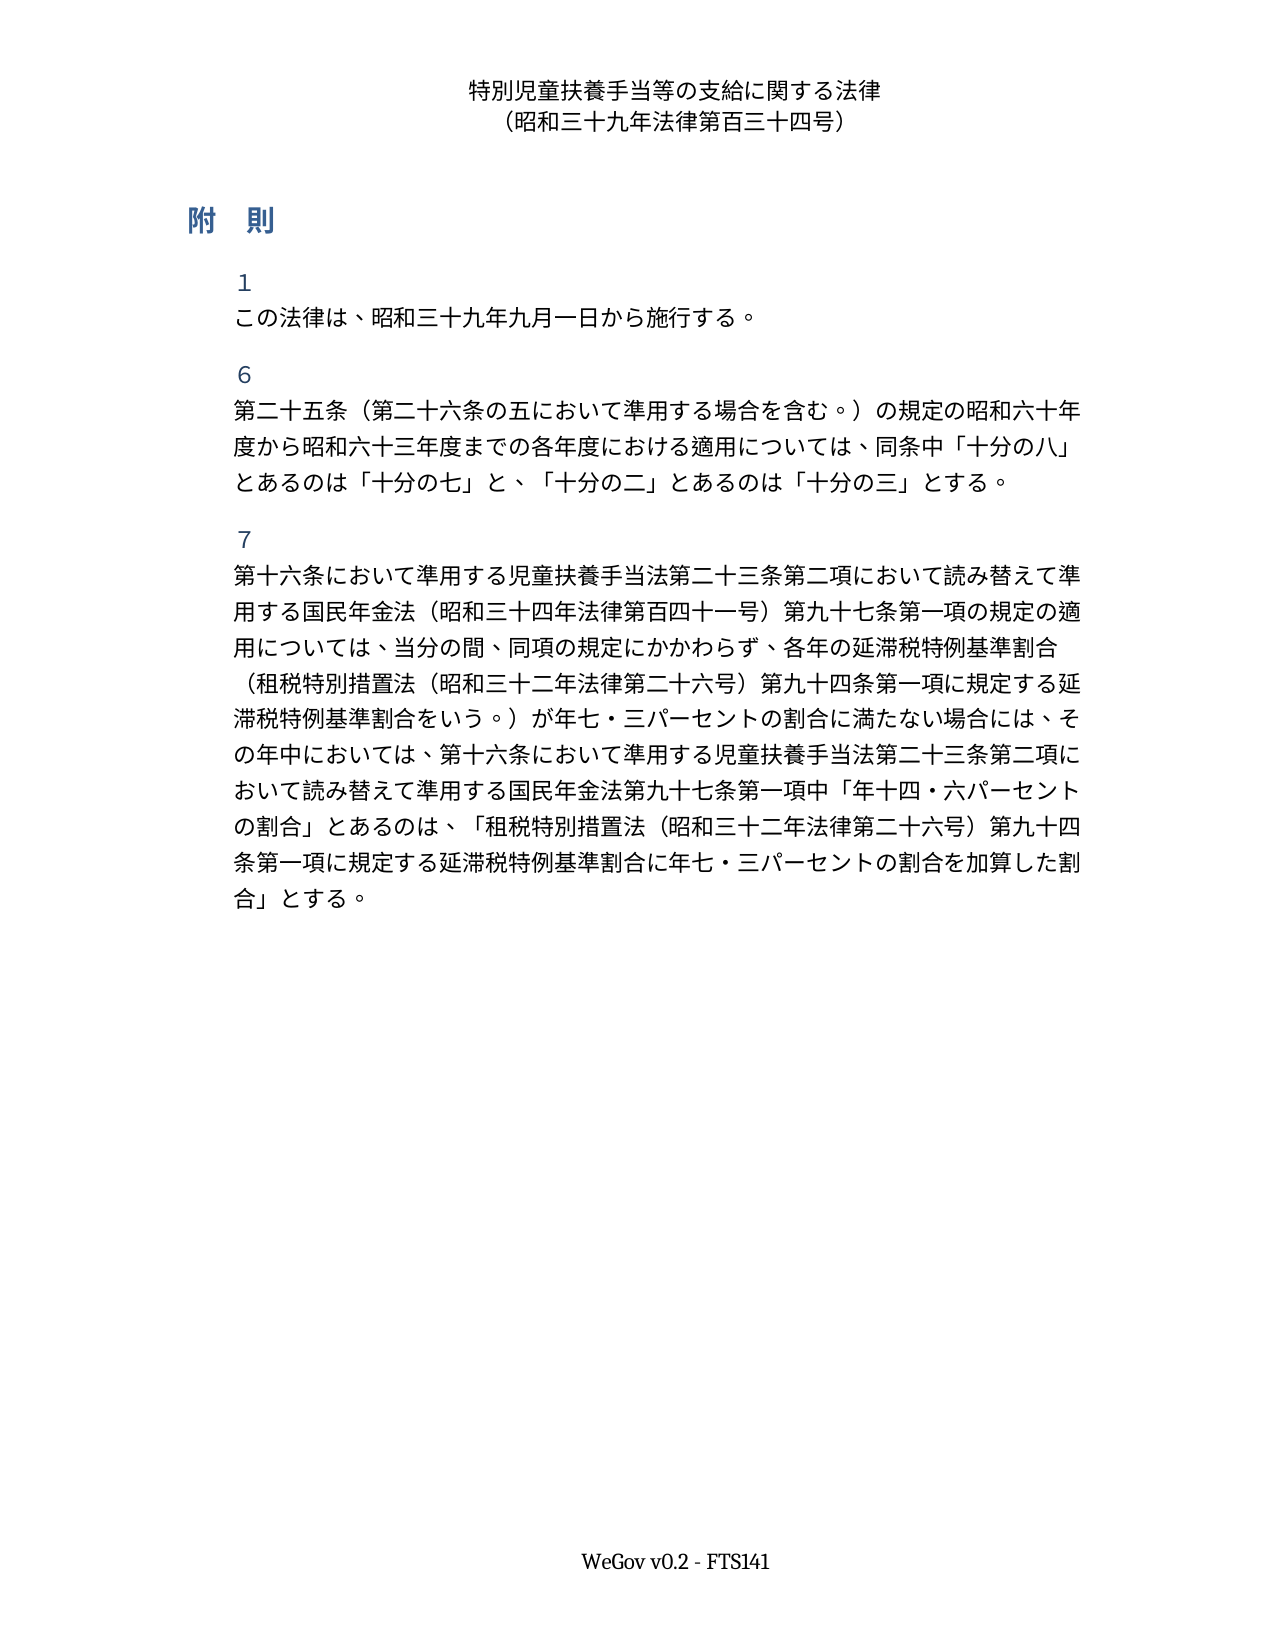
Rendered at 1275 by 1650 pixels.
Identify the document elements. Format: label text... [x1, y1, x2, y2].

subtitle 附 則 [187, 200, 1087, 240]
subtitle １ [233, 266, 1087, 298]
text 第二十五条（第二十六条の五において準用する場合を含む。）の規定の昭和六十年度から昭和六十三年度までの各年度における適用については、同条中「十分の八」とあるのは「十分の七」と、「十分の二」とあるのは「十分の三」とする。 [233, 395, 1087, 498]
subtitle ６ [233, 359, 1087, 390]
text 第十六条において準用する児童扶養手当法第二十三条第二項において読み替えて準用する国民年金法（昭和三十四年法律第百四十一号）第九十七条第一項の規定の適用については、当分の間、同項の規定にかかわらず、各年の延滞税特例基準割合（租税特別措置法（昭和三十二年法律第二十六号）第九十四条第一項に規定する延滞税特例基準割合をいう。）が年七・三パーセントの割合に満たない場合には、その年中においては、第十六条において準用する児童扶養手当法第二十三条第二項において読み替えて準用する国民年金法第九十七条第一項中「年十四・六パーセントの割合」とあるのは、「租税特別措置法（昭和三十二年法律第二十六号）第九十四条第一項に規定する延滞税特例基準割合に年七・三パーセントの割合を加算した割合」とする。 [233, 560, 1087, 914]
subtitle ７ [233, 524, 1087, 555]
text この法律は、昭和三十九年九月一日から施行する。 [233, 302, 1087, 334]
